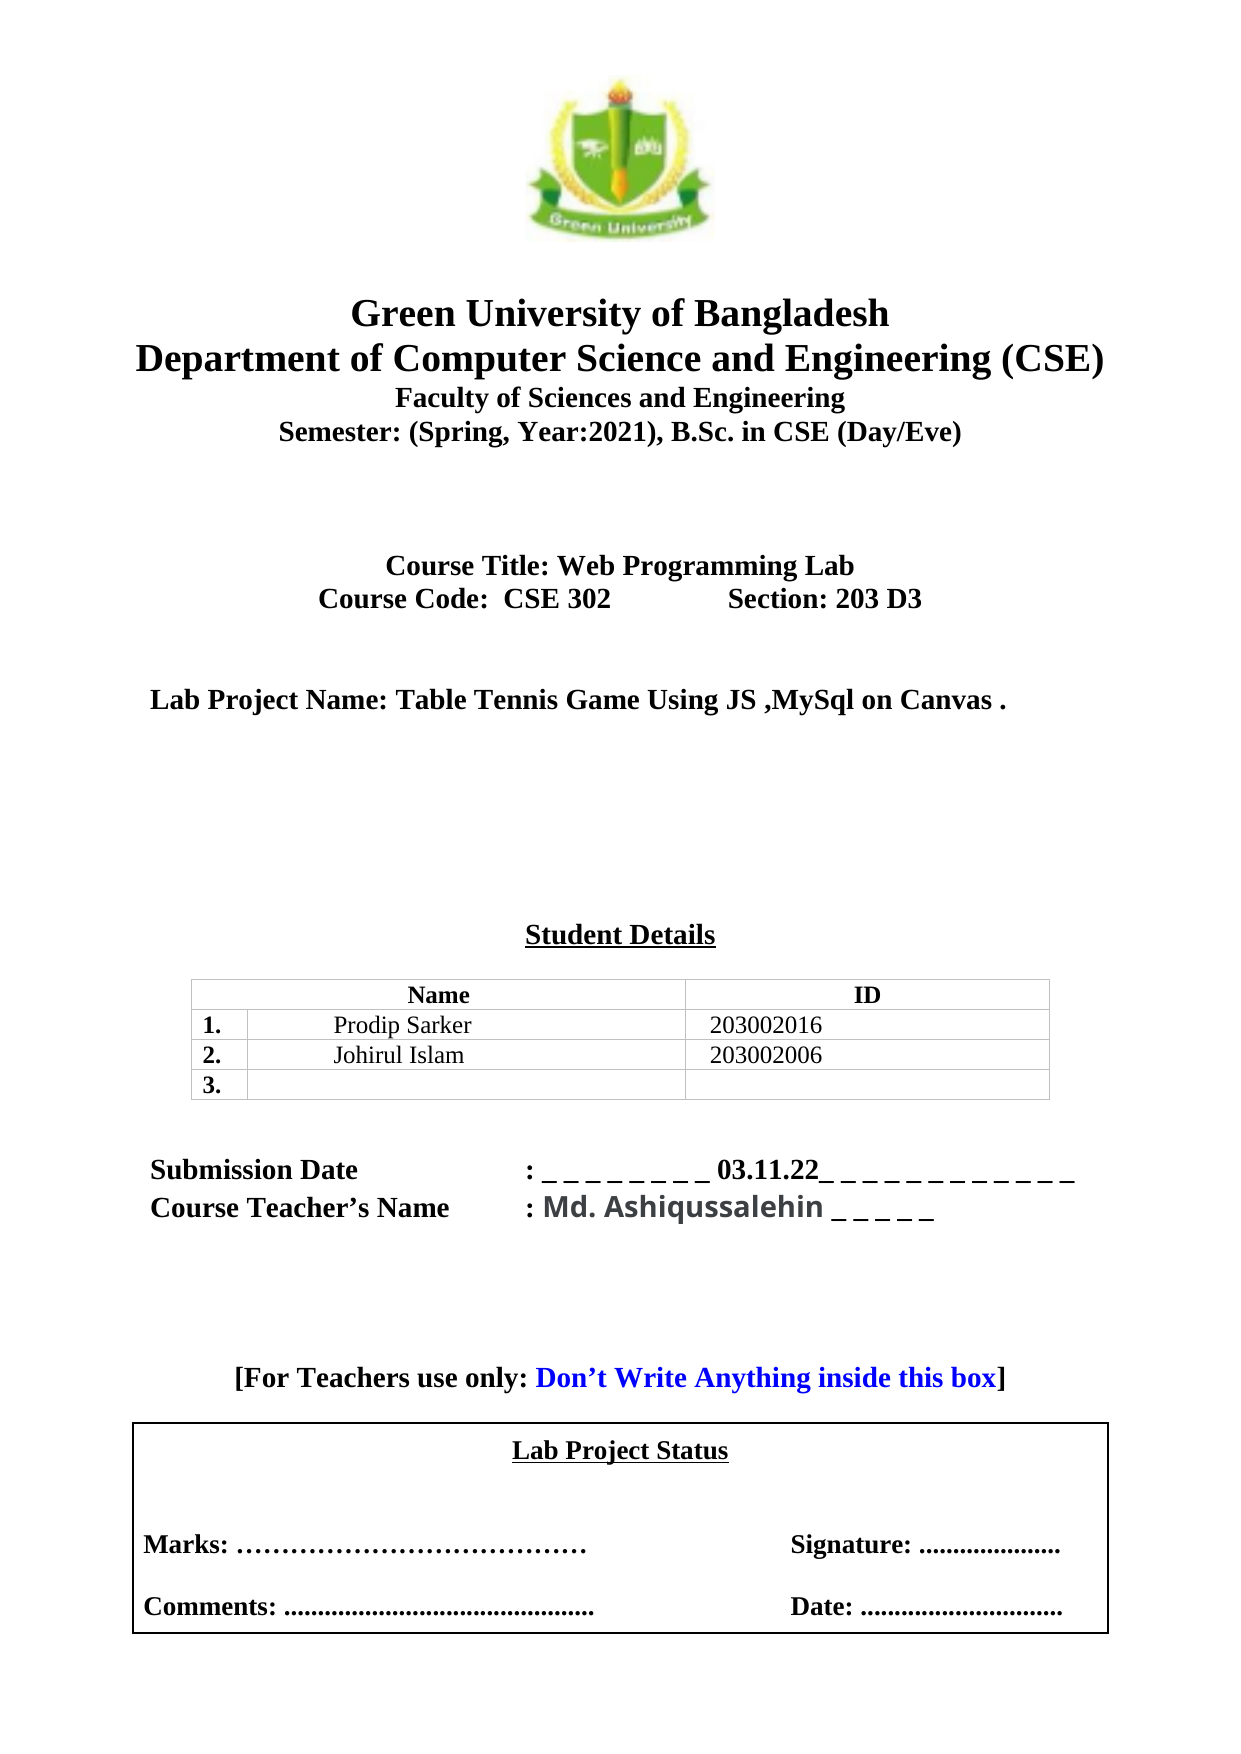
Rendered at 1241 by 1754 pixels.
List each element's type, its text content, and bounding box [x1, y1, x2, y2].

text [For Teachers use only: Don’t Write Anything inside this box] [75, 1360, 1165, 1393]
text Course Teacher’s Name : Md. Ashiqussalehin _ _ _ _ _ [150, 1186, 1165, 1226]
table_cell Prodip Sarker [248, 1010, 685, 1039]
text Course Title: Web Programming Lab [75, 548, 1165, 582]
table_cell 1. [192, 1010, 247, 1039]
table_cell 203002016 [686, 1010, 1049, 1039]
text Lab Project Name: Table Tennis Game Using JS ,MySql on Canvas . [150, 682, 1165, 716]
text Semester: (Spring, Year:2021), B.Sc. in CSE (Day/Eve) [75, 414, 1165, 447]
table_cell 2. [192, 1040, 247, 1069]
table_cell [248, 1070, 685, 1098]
text Student Details [75, 917, 1165, 951]
text Department of Computer Science and Engineering (CSE) [75, 335, 1165, 380]
text Submission Date : _ _ _ _ _ _ _ _ 03.11.22_ _ _ _ _ _ _ _ _ _ _ _ [150, 1152, 1165, 1186]
text Green University of Bangladesh [75, 289, 1165, 335]
table_cell Johirul Islam [248, 1040, 685, 1069]
table_cell 203002006 [686, 1040, 1049, 1069]
table_header Name [192, 980, 685, 1009]
text Faculty of Sciences and Engineering [75, 380, 1165, 414]
text Course Code: CSE 302 Section: 203 D3 [75, 582, 1165, 615]
table_cell 3. [192, 1070, 247, 1098]
table_header ID [686, 980, 1049, 1009]
picture [525, 75, 715, 242]
table_header Lab Project Status Marks: ………………………………… Signature: ..................... Comments: .............................................. Date: .............................. [134, 1424, 1107, 1632]
table_cell [686, 1070, 1049, 1098]
